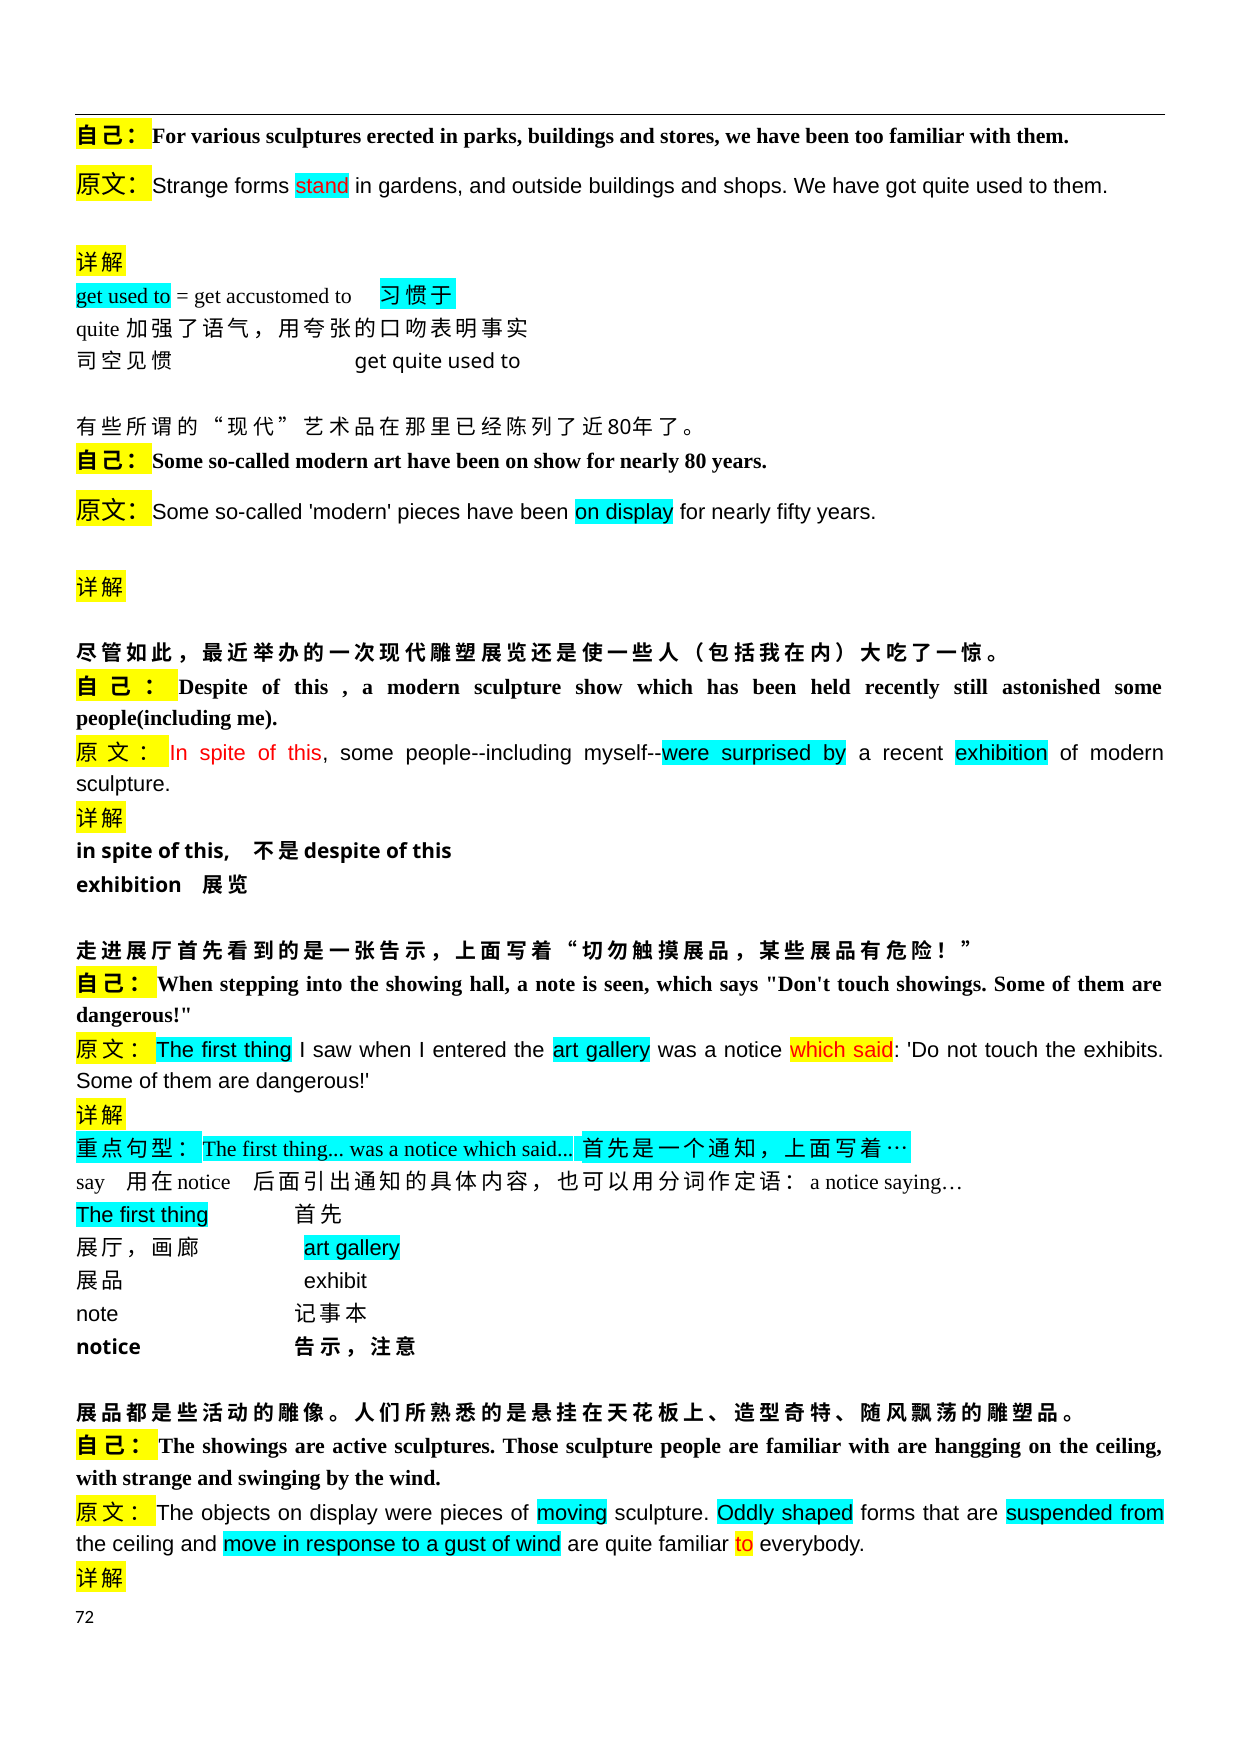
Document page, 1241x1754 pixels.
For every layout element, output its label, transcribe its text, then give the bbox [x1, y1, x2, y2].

text 原文：Some so-called 'modern' pieces have been on display for nearly fifty years. [76, 475, 1164, 541]
text 原文：In spite of this, some people--including myself--were surprised by a recent exhibition of modern sculpture. [76, 734, 1164, 800]
text 原文：Strange forms stand in gardens, and outside buildings and shops. We have got quite used to them. [76, 150, 1164, 216]
text 展厅，画廊 art gallery [76, 1230, 1164, 1263]
text exhibition展览 [76, 866, 1164, 899]
text get used to = get accustomed to 习惯于 [76, 277, 1164, 310]
text 司空见惯 get quite used to [76, 343, 1164, 376]
text 详解 [76, 800, 1164, 833]
text notice 告示，注意 [76, 1329, 1164, 1362]
text 原文：The first thing I saw when I entered the art gallery was a notice which said: 'Do not touch the exhibits. Some of them are dangerous!' [76, 1032, 1164, 1098]
text 重点句型：The first thing... was a notice which said...首先是一个通知，上面写着… [76, 1131, 1164, 1164]
text 详解 [76, 1560, 1164, 1593]
text 原文：The objects on display were pieces of moving sculpture. Oddly shaped forms that are suspended from the ceiling and move in response to a gust of wind are quite familiar to everybody. [76, 1494, 1164, 1560]
text 展品 exhibit [76, 1263, 1164, 1296]
text 自己：Despite of this , a modern sculpture show which has been held recently still astonished some people(including me). [76, 668, 1164, 734]
text say 用在notice 后面引出通知的具体内容，也可以用分词作定语：a notice saying… [76, 1164, 1164, 1197]
text 详解 [76, 244, 1164, 277]
text in spite of this,不是despite of this [76, 833, 1164, 866]
text The first thing 首先 [76, 1197, 1164, 1230]
text 有些所谓的“现代”艺术品在那里已经陈列了近80年了。 [76, 409, 1164, 442]
text 自己：When stepping into the showing hall, a note is seen, which says "Don't touch showings. Some of them are dangerous!" [76, 966, 1164, 1032]
text note 记事本 [76, 1296, 1164, 1329]
text 走进展厅首先看到的是一张告示，上面写着“切勿触摸展品，某些展品有危险！” [76, 932, 1164, 966]
text 展品都是些活动的雕像。人们所熟悉的是悬挂在天花板上、造型奇特、随风飘荡的雕塑品。 [76, 1395, 1164, 1428]
text 自己：Some so-called modern art have been on show for nearly 80 years. [76, 442, 1164, 475]
text 自己：The showings are active sculptures. Those sculpture people are familiar with are hangging on the ceiling, with strange and swinging by the wind. [76, 1428, 1164, 1494]
text 详解 [76, 1098, 1164, 1131]
text 自己：For various sculptures erected in parks, buildings and stores, we have been too familiar with them. [76, 117, 1164, 150]
text 尽管如此，最近举办的一次现代雕塑展览还是使一些人（包括我在内）大吃了一惊。 [76, 635, 1164, 668]
text quite 加强了语气，用夸张的口吻表明事实 [76, 310, 1164, 343]
text 详解 [76, 569, 1164, 602]
